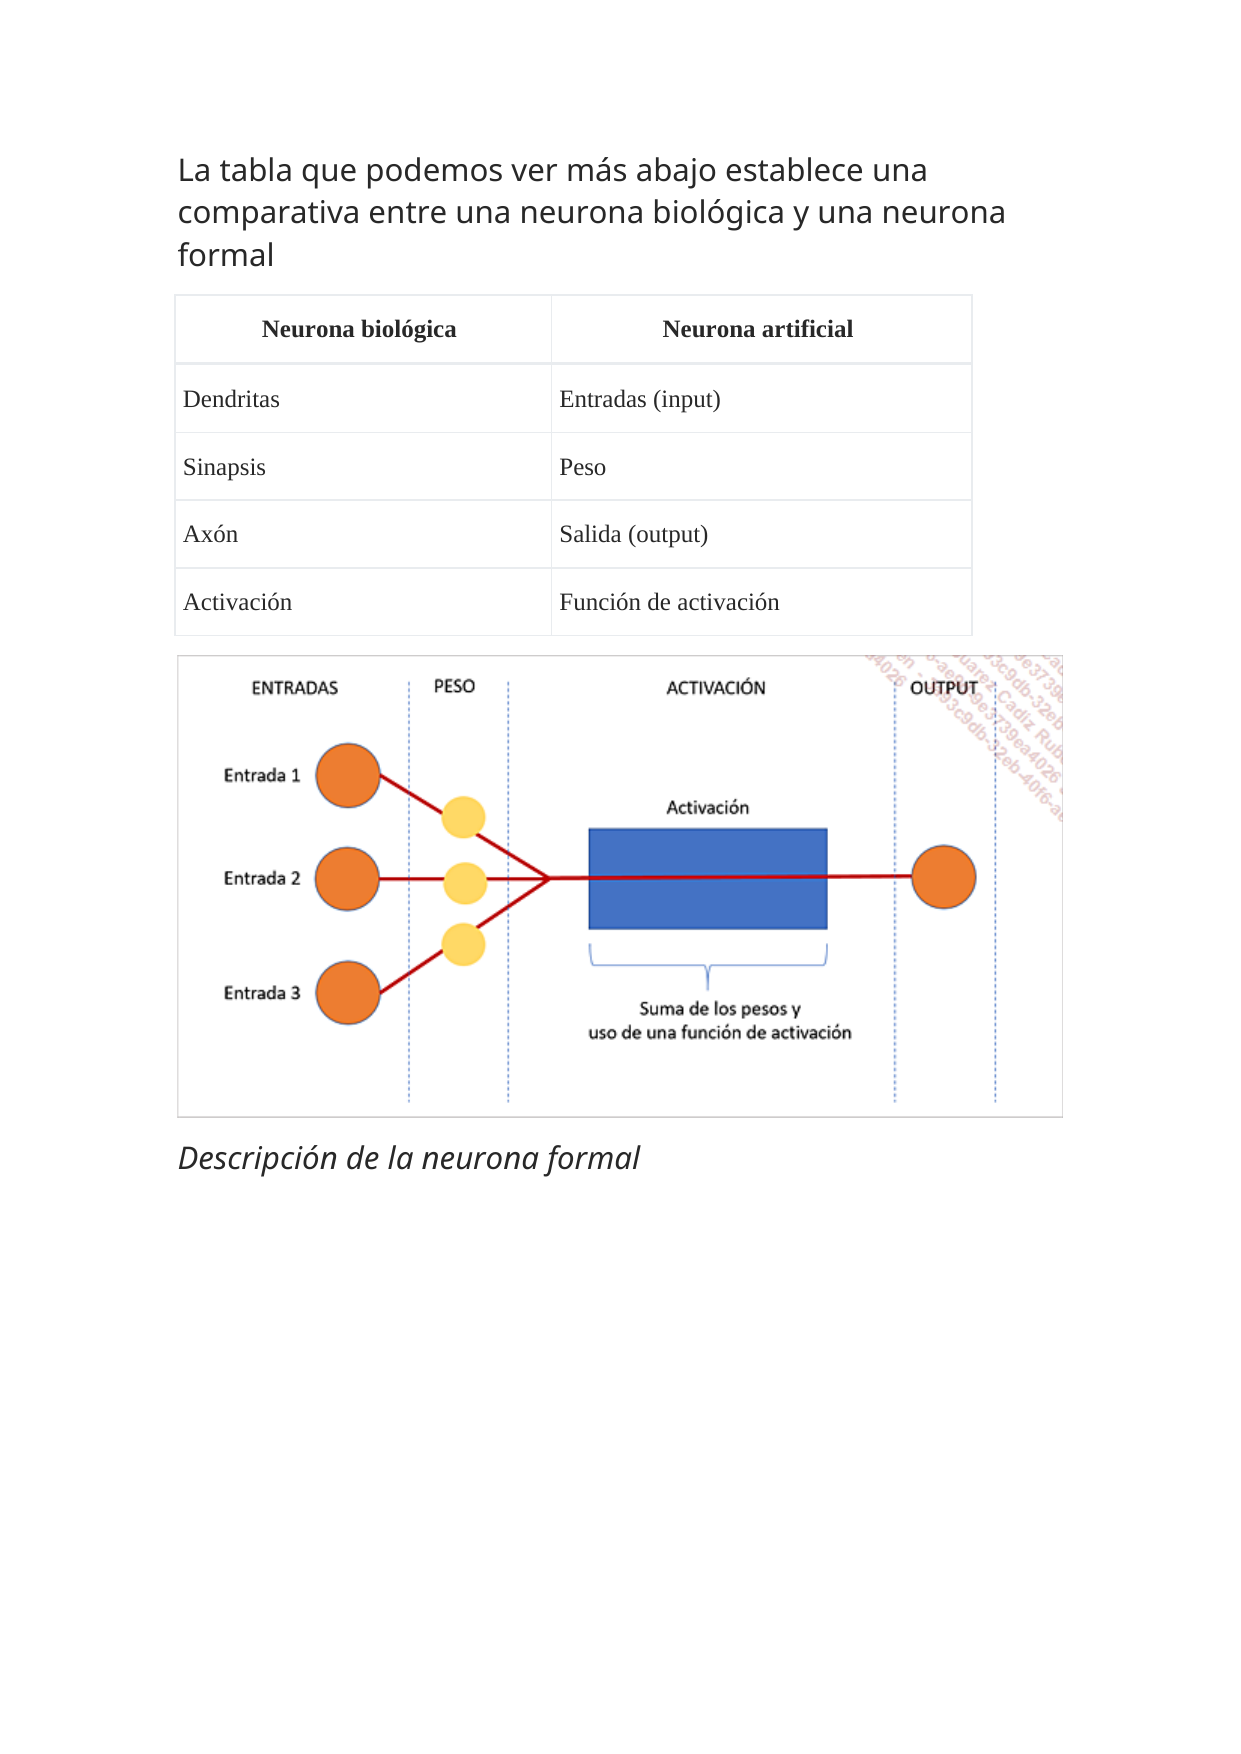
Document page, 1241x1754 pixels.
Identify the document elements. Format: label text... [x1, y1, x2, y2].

table_cell Activación [176, 569, 551, 635]
table_cell Entradas (input) [552, 365, 971, 431]
table_cell Salida (output) [552, 501, 971, 567]
picture [177, 655, 1063, 1118]
table_cell Axón [176, 501, 551, 567]
table_cell Función de activación [552, 569, 971, 635]
table_cell Sinapsis [176, 433, 551, 499]
table_header Neurona biológica [176, 296, 551, 362]
table_cell Peso [552, 433, 971, 499]
text Descripción de la neurona formal [177, 1136, 1063, 1178]
text La tabla que podemos ver más abajo establece una comparativa entre una neurona biológica y una neurona formal [177, 148, 1063, 275]
table_header Neurona artificial [552, 296, 971, 362]
table_cell Dendritas [176, 365, 551, 431]
